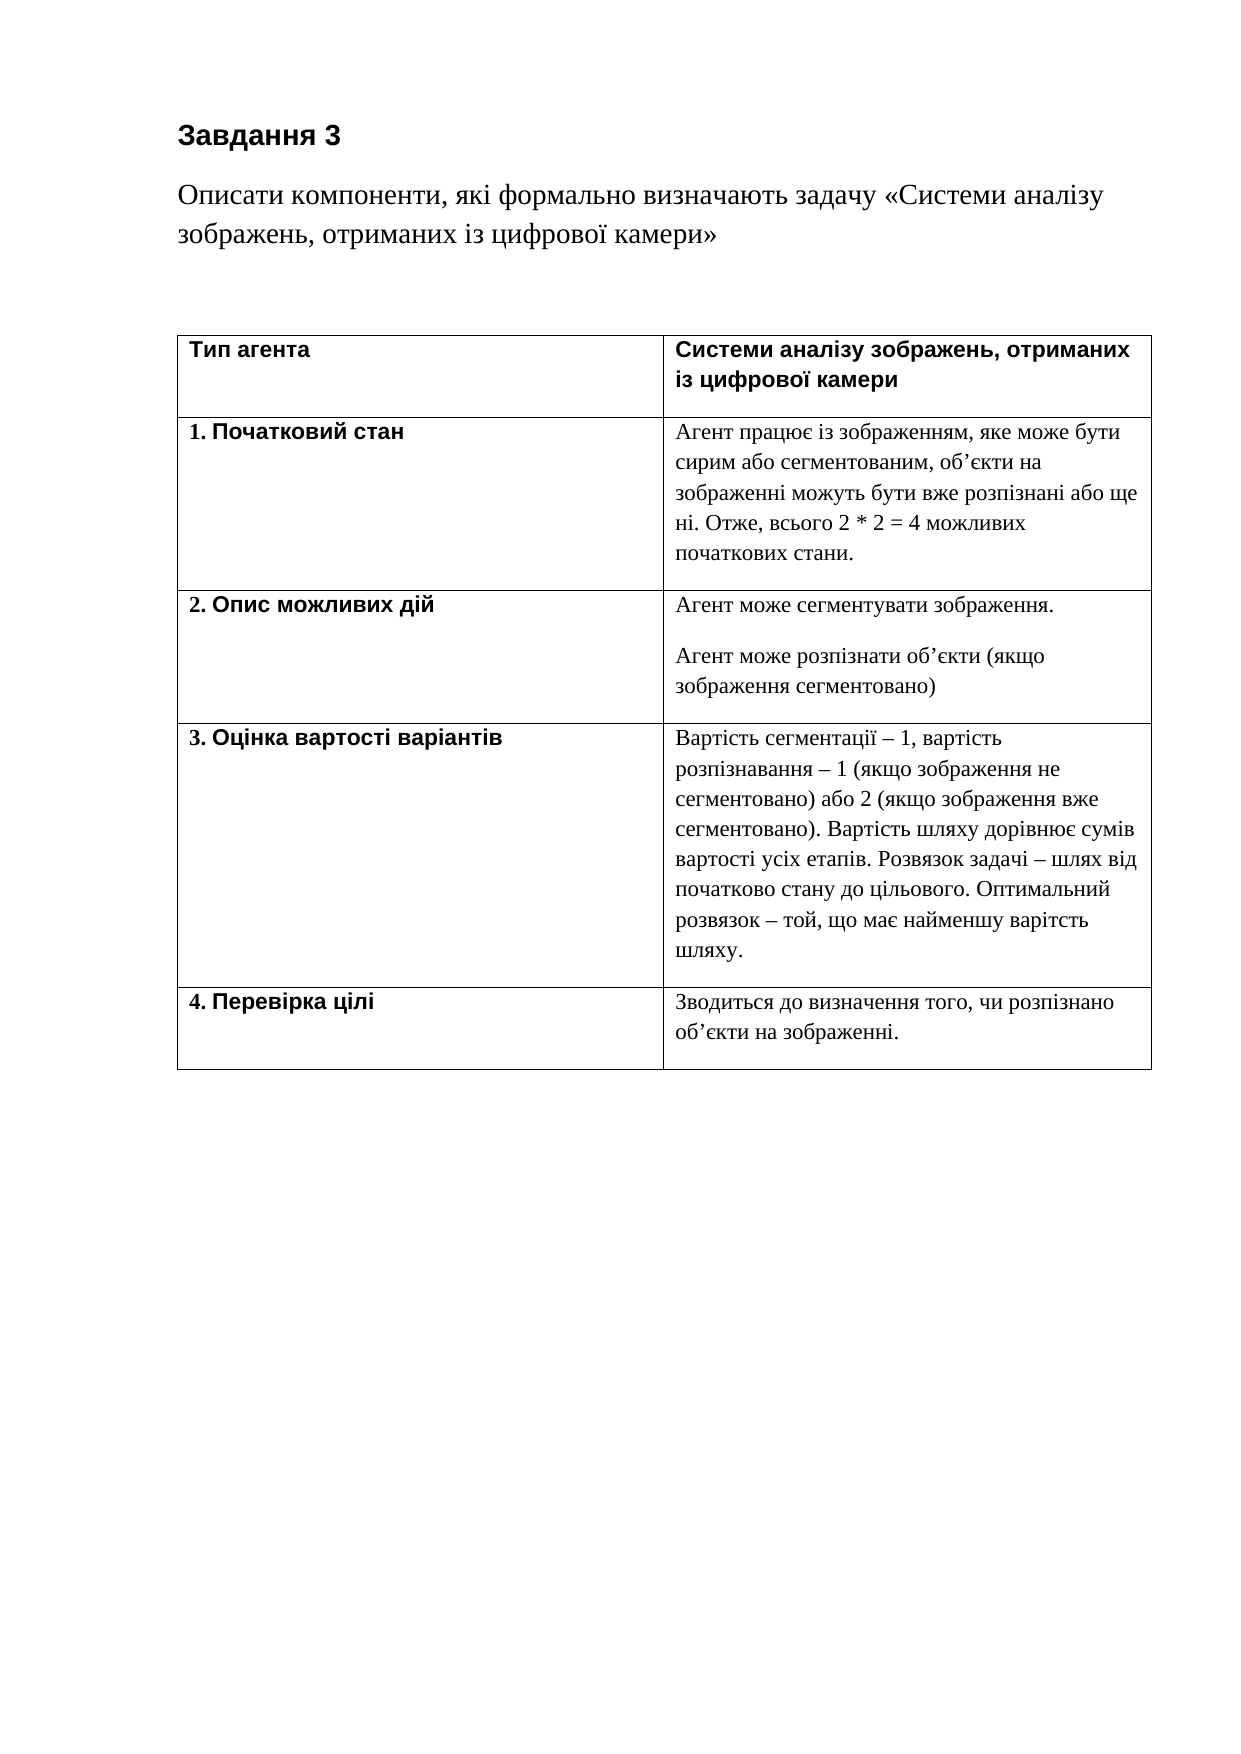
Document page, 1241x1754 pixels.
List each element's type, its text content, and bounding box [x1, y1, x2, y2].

table_cell 2. Опис можливих дій [178, 591, 663, 723]
table_cell Агент може сегментувати зображення. Агент може розпізнати об’єкти (якщо зображення сегментовано) [664, 591, 1151, 723]
table_header Тип агента [178, 336, 663, 417]
text Завдання 3 [177, 118, 1152, 152]
table_cell 3. Оцінка вартості варіантів [178, 724, 663, 987]
table_cell 4. Перевірка цілі [178, 988, 663, 1069]
table_cell 1. Початковий стан [178, 418, 663, 590]
table_cell Зводиться до визначення того, чи розпізнано об’єкти на зображенні. [664, 988, 1151, 1069]
table_header Системи аналізу зображень, отриманих із цифрової камери [664, 336, 1151, 417]
table_cell Вартість сегментації – 1, вартість розпізнавання – 1 (якщо зображення не сегментовано) або 2 (якщо зображення вже сегментовано). Вартість шляху дорівнює сумів вартості усіх етапів. Розвязок задачі – шлях від початково стану до цільового. Оптимальний розвязок – той, що має найменшу варітсть шляху. [664, 724, 1151, 987]
table_cell Агент працює із зображенням, яке може бути сирим або сегментованим, об’єкти на зображенні можуть бути вже розпізнані або ще ні. Отже, всього 2 * 2 = 4 можливих початкових стани. [664, 418, 1151, 590]
text Описати компоненти, які формально визначають задачу «Системи аналізу зображень, отриманих із цифрової камери» [177, 177, 1152, 249]
